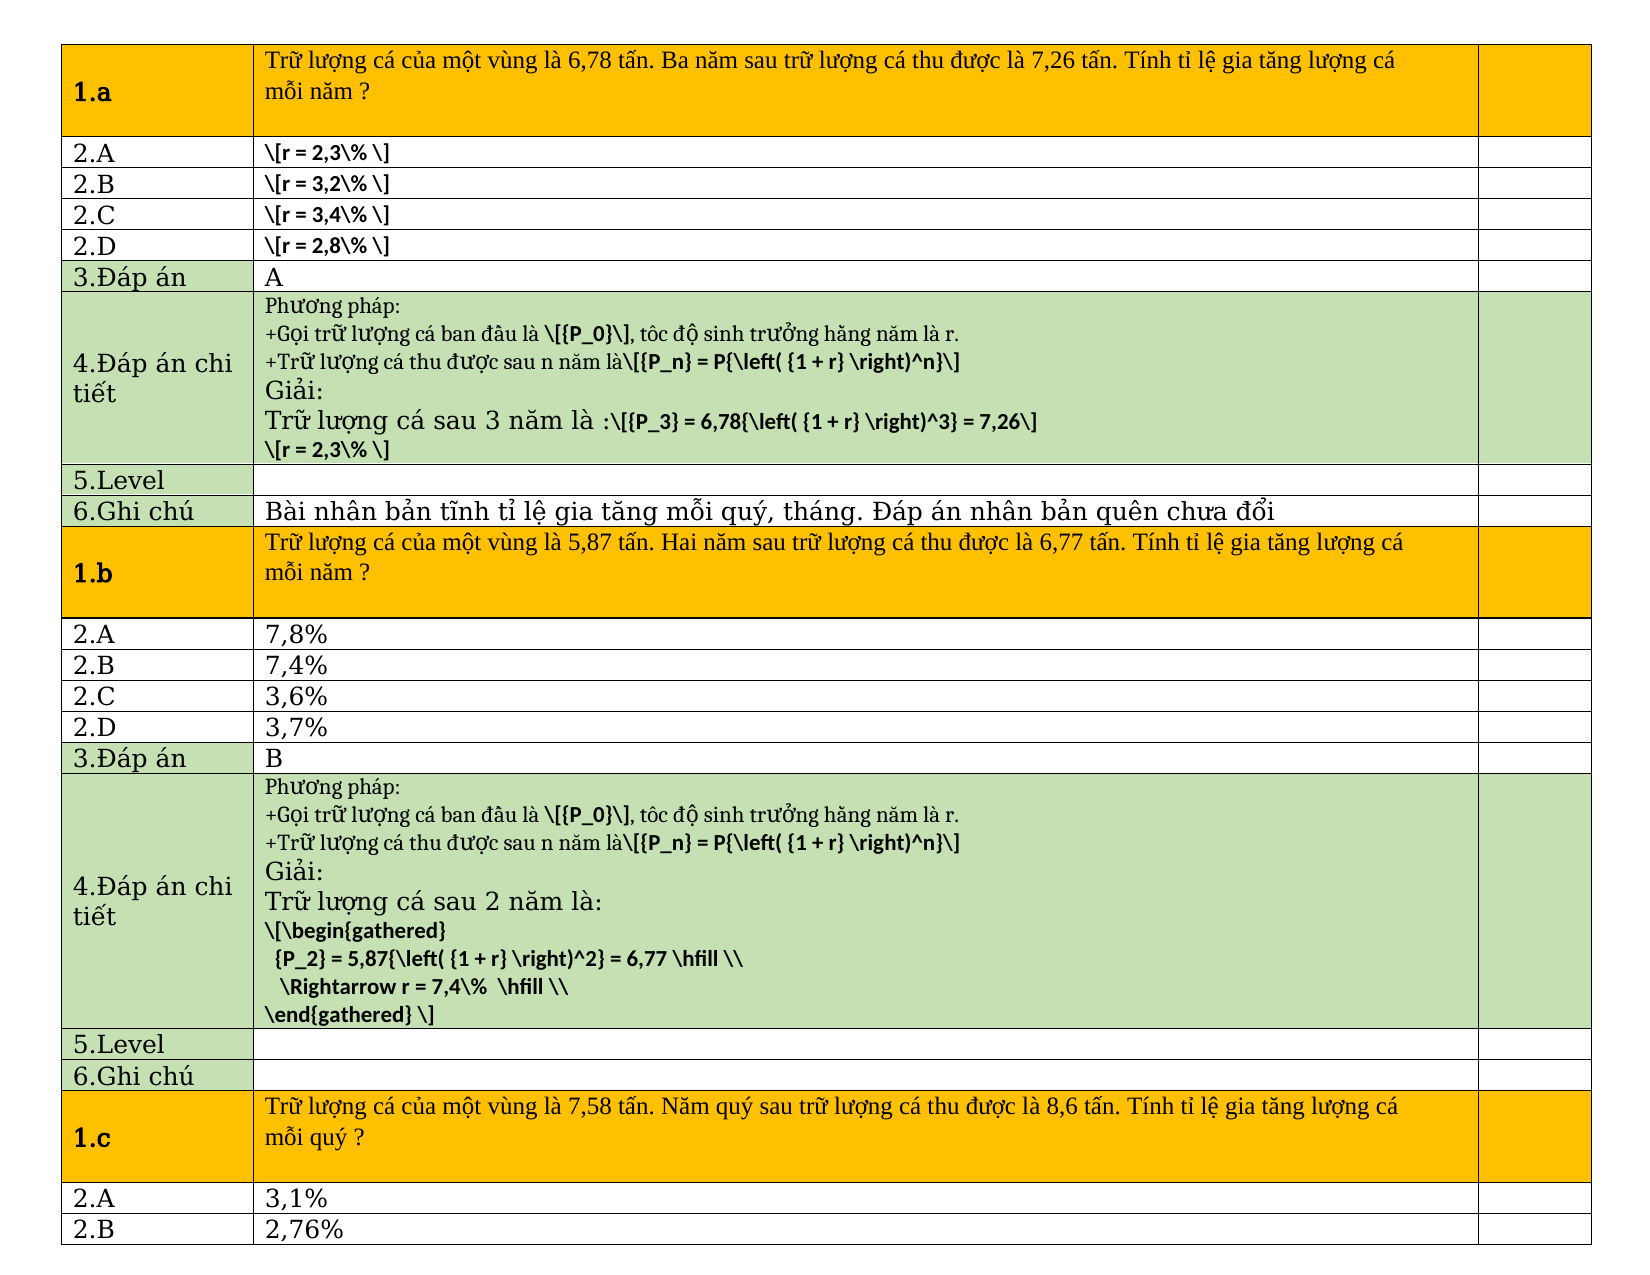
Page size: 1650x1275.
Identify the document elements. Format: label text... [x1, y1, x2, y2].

table_cell [1479, 292, 1591, 463]
table_cell 2.D [62, 230, 253, 260]
table_cell [1479, 137, 1591, 167]
table_cell 2.B [62, 168, 253, 198]
table_header [1479, 45, 1591, 136]
table_cell [1479, 527, 1591, 617]
table_cell 3,1% [254, 1183, 1478, 1213]
table_cell 2.A [62, 1183, 253, 1213]
table_cell [254, 465, 1478, 494]
table_cell 3.Đáp án [62, 261, 253, 291]
table_cell 5.Level [62, 465, 253, 494]
table_cell Phương pháp: +Gọi trữ lượng cá ban đầu là \[{P_0}\], tôc độ sinh trưởng hằng năm là r. +Trữ lượng cá thu được sau n năm là\[{P_n} = P{\left( {1 + r} \right)^n}\] Giải: Trữ lượng cá sau 2 năm là: \[\begin{gathered} {P_2} = 5,87{\left( {1 + r} \right)^2} = 6,77 \hfill \\ \Rightarrow r = 7,4\% \hfill \\ \end{gathered} \] [254, 774, 1478, 1028]
table_cell 7,4% [254, 650, 1478, 679]
table_cell 2.B [62, 1214, 253, 1244]
table_cell 1.c [62, 1091, 253, 1182]
table_cell 2.A [62, 619, 253, 648]
table_cell 2,76% [254, 1214, 1478, 1244]
table_cell [254, 1029, 1478, 1059]
table_cell 3,6% [254, 681, 1478, 711]
table_cell Trữ lượng cá của một vùng là 7,58 tấn. Năm quý sau trữ lượng cá thu được là 8,6 tấn. Tính tỉ lệ gia tăng lượng cá mỗi quý ? [254, 1091, 1478, 1182]
table_cell \[r = 2,3\% \] [254, 137, 1478, 167]
table_cell 4.Đáp án chi tiết [62, 774, 253, 1028]
table_cell [1479, 496, 1591, 526]
table_cell 3,7% [254, 712, 1478, 742]
table_cell [1479, 1060, 1591, 1090]
table_cell 2.A [62, 137, 253, 167]
table_cell 2.D [62, 712, 253, 742]
table_cell 6.Ghi chú [62, 496, 253, 526]
table_cell [254, 1060, 1478, 1090]
table_cell [1479, 168, 1591, 198]
table_header 1.a [62, 45, 253, 136]
table_cell [1479, 465, 1591, 494]
table_cell 3.Đáp án [62, 743, 253, 773]
table_cell [1479, 743, 1591, 773]
table_cell 2.B [62, 650, 253, 679]
table_cell 2.C [62, 681, 253, 711]
table_cell 5.Level [62, 1029, 253, 1059]
table_cell [1479, 681, 1591, 711]
table_header Trữ lượng cá của một vùng là 6,78 tấn. Ba năm sau trữ lượng cá thu được là 7,26 tấn. Tính tỉ lệ gia tăng lượng cá mỗi năm ? [254, 45, 1478, 136]
table_cell B [254, 743, 1478, 773]
table_cell [1479, 1091, 1591, 1182]
table_cell [1479, 199, 1591, 229]
table_cell 7,8% [254, 619, 1478, 648]
table_cell 6.Ghi chú [62, 1060, 253, 1090]
table_cell [1479, 261, 1591, 291]
table_cell \[r = 3,4\% \] [254, 199, 1478, 229]
table_cell [1479, 1029, 1591, 1059]
table_cell A [254, 261, 1478, 291]
table_cell [1479, 774, 1591, 1028]
table_cell 2.C [62, 199, 253, 229]
table_cell 4.Đáp án chi tiết [62, 292, 253, 463]
table_cell [1479, 1183, 1591, 1213]
table_cell [1479, 712, 1591, 742]
table_cell [1479, 1214, 1591, 1244]
table_cell [1479, 650, 1591, 679]
table_cell [1479, 230, 1591, 260]
table_cell [1479, 619, 1591, 648]
table_cell Phương pháp: +Gọi trữ lượng cá ban đầu là \[{P_0}\], tôc độ sinh trưởng hằng năm là r. +Trữ lượng cá thu được sau n năm là\[{P_n} = P{\left( {1 + r} \right)^n}\] Giải: Trữ lượng cá sau 3 năm là :\[{P_3} = 6,78{\left( {1 + r} \right)^3} = 7,26\] \[r = 2,3\% \] [254, 292, 1478, 463]
table_cell Trữ lượng cá của một vùng là 5,87 tấn. Hai năm sau trữ lượng cá thu được là 6,77 tấn. Tính tỉ lệ gia tăng lượng cá mỗi năm ? [254, 527, 1478, 617]
table_cell Bài nhân bản tĩnh tỉ lệ gia tăng mỗi quý, tháng. Đáp án nhân bản quên chưa đổi [254, 496, 1478, 526]
table_cell \[r = 2,8\% \] [254, 230, 1478, 260]
table_cell 1.b [62, 527, 253, 617]
table_cell \[r = 3,2\% \] [254, 168, 1478, 198]
